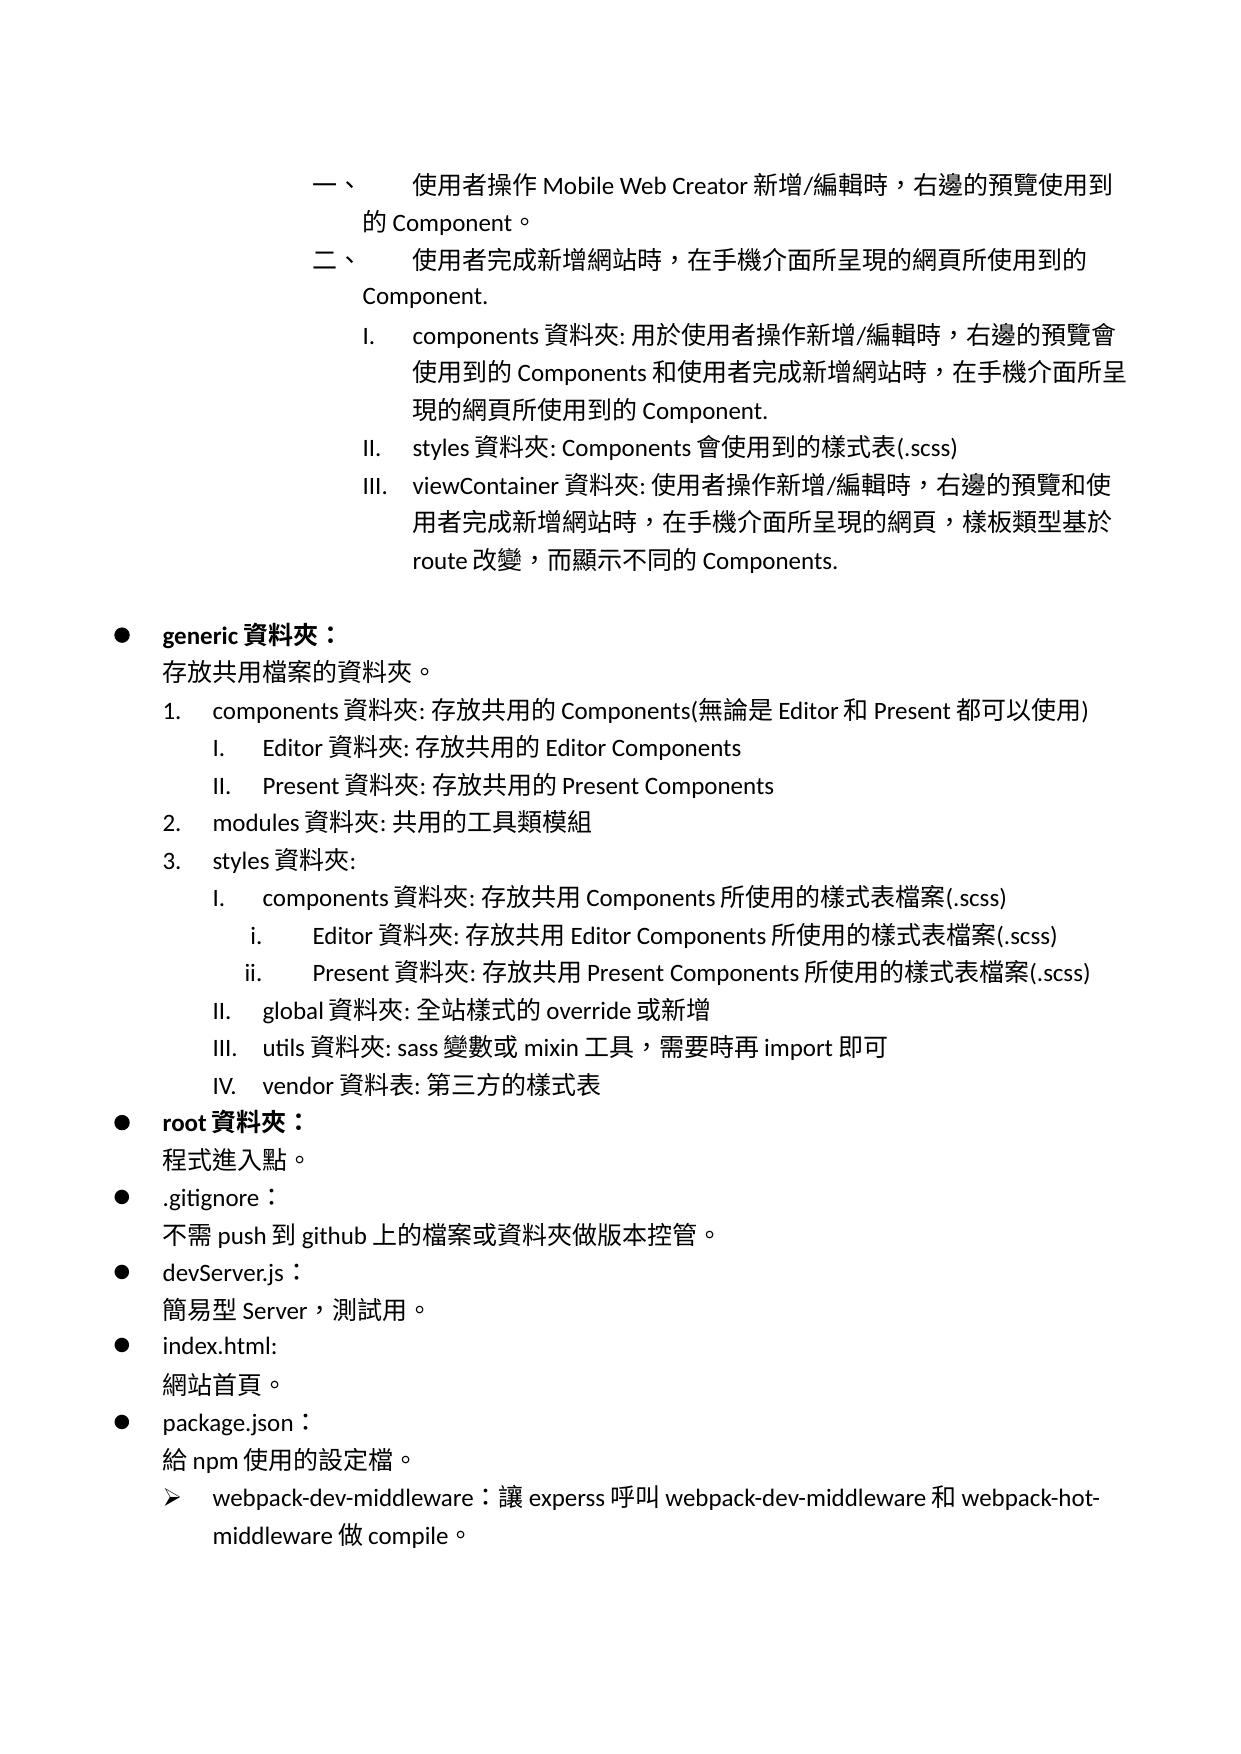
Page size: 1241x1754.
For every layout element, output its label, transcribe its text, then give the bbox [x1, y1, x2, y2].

list styles資料夾: [162, 839, 1128, 877]
list viewContainer資料夾: 使用者操作新增/編輯時，右邊的預覽和使用者完成新增網站時，在手機介面所呈現的網頁，樣板類型基於route改變，而顯示不同的Components. [362, 464, 1128, 577]
list 網站首頁。 [162, 1364, 1128, 1402]
list styles資料夾: Components會使用到的樣式表(.scss) [362, 427, 1128, 464]
list components資料夾: 存放共用Components所使用的樣式表檔案(.scss) [212, 877, 1128, 914]
list .gitignore： [112, 1177, 1128, 1214]
list components資料夾: 用於使用者操作新增/編輯時，右邊的預覽會使用到的Components和使用者完成新增網站時，在手機介面所呈現的網頁所使用到的Component. [362, 314, 1128, 427]
list 使用者操作Mobile Web Creator新增/編輯時，右邊的預覽使用到的Component。 [312, 164, 1128, 239]
text 給npm使用的設定檔。 [112, 1439, 1128, 1477]
text 存放共用檔案的資料夾。 [112, 652, 1128, 689]
list vendor資料表: 第三方的樣式表 [212, 1064, 1128, 1102]
text 程式進入點。 [112, 1139, 1128, 1177]
list Editor資料夾: 存放共用Editor Components所使用的樣式表檔案(.scss) [262, 914, 1128, 952]
list 使用者完成新增網站時，在手機介面所呈現的網頁所使用到的Component. [312, 239, 1128, 314]
list webpack-dev-middleware：讓experss呼叫webpack-dev-middleware和webpack-hot-middleware做compile。 [162, 1477, 1128, 1552]
list utils資料夾: sass變數或mixin工具，需要時再import即可 [212, 1027, 1128, 1064]
list global資料夾: 全站樣式的override或新增 [212, 989, 1128, 1027]
list components資料夾: 存放共用的Components(無論是Editor和Present都可以使用) [162, 689, 1128, 727]
list devServer.js： [112, 1252, 1128, 1289]
list modules資料夾: 共用的工具類模組 [162, 802, 1128, 839]
list Editor資料夾: 存放共用的Editor Components [212, 727, 1128, 764]
list Present資料夾: 存放共用Present Components所使用的樣式表檔案(.scss) [262, 952, 1128, 989]
list package.json： [112, 1402, 1128, 1439]
list index.html: [112, 1327, 1128, 1364]
text 簡易型Server，測試用。 [112, 1289, 1128, 1327]
list root資料夾： [112, 1102, 1128, 1139]
text 不需push到github上的檔案或資料夾做版本控管。 [112, 1214, 1128, 1252]
list Present資料夾: 存放共用的Present Components [212, 764, 1128, 802]
list generic資料夾： [112, 614, 1128, 652]
